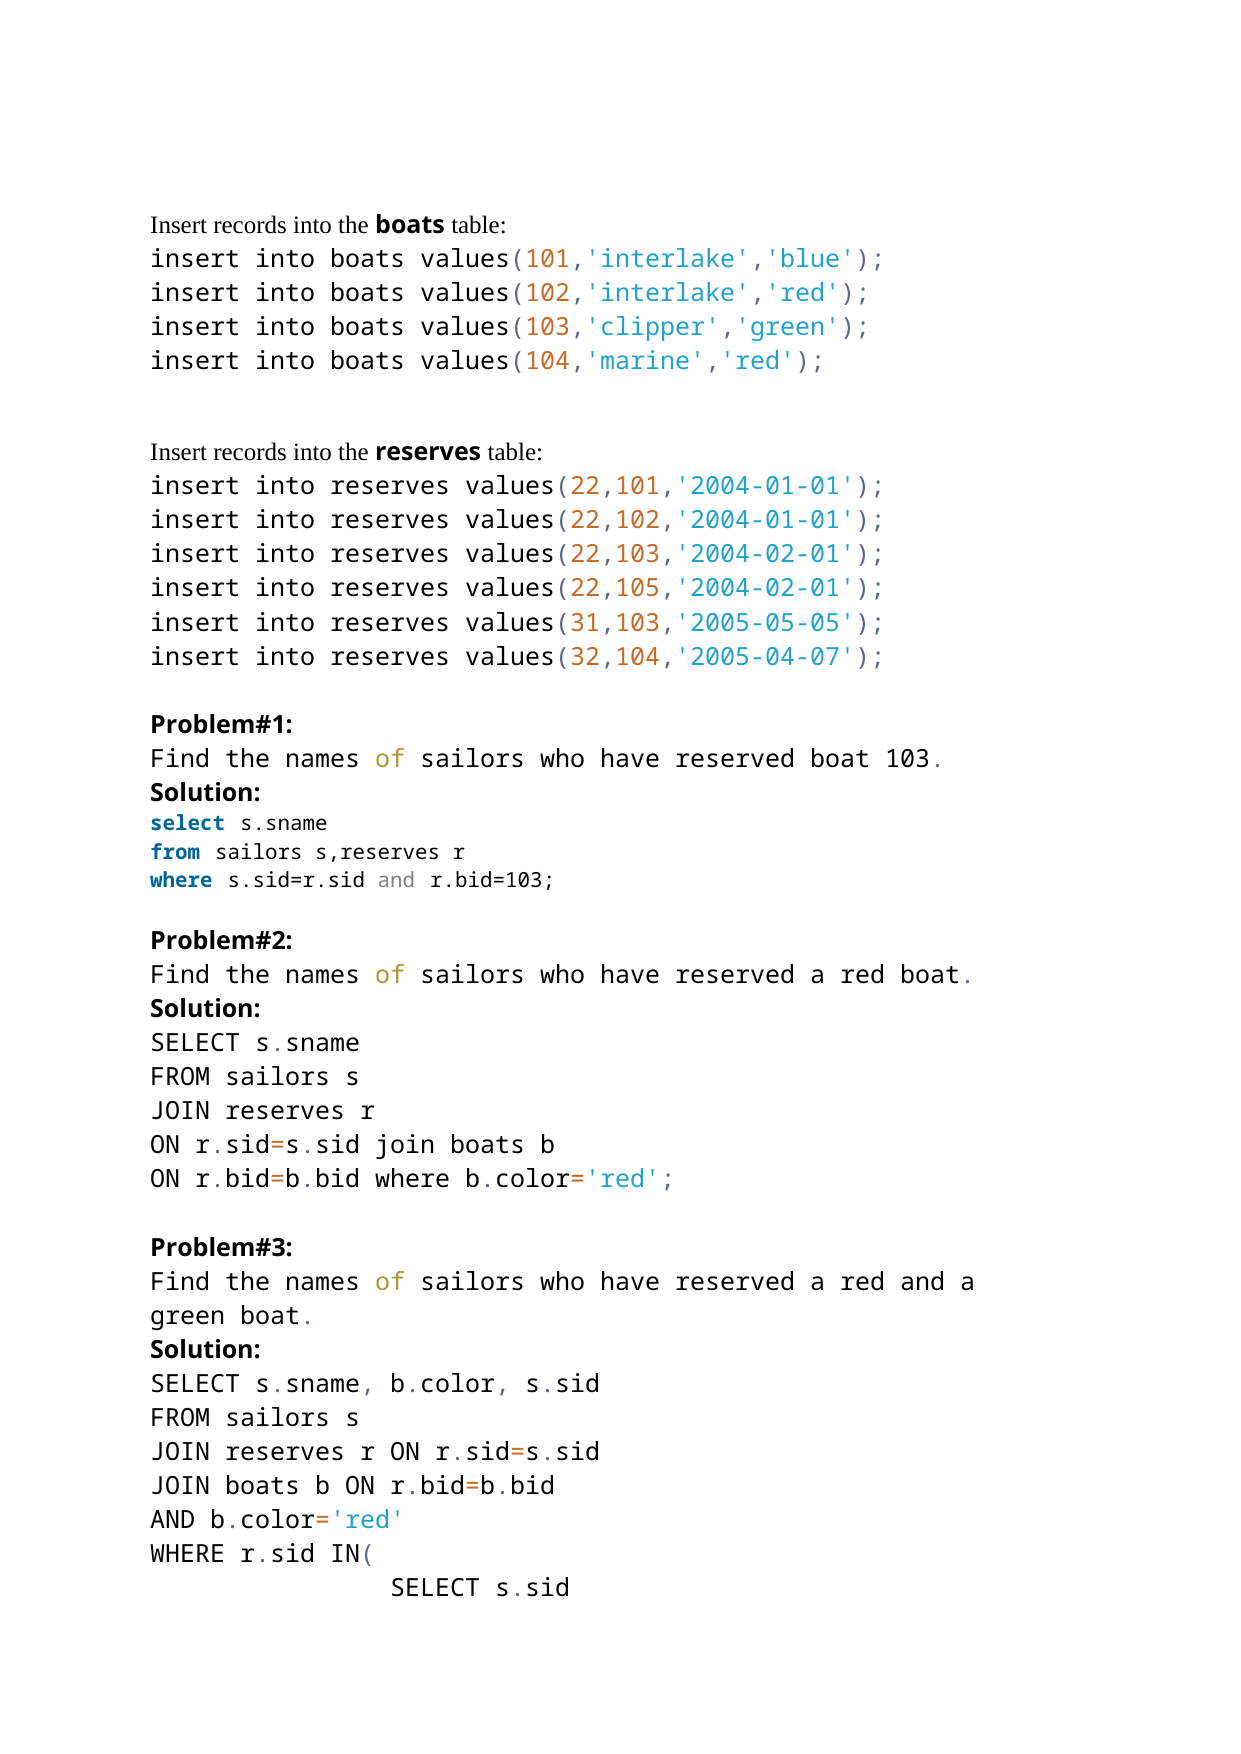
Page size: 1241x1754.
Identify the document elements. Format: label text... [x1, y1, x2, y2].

text where s.sid=r.sid and r.bid=103; [150, 865, 1090, 894]
text WHERE r.sid IN( [150, 1536, 1090, 1570]
text FROM sailors s [150, 1399, 1090, 1433]
text insert into boats values(102,'interlake','red'); [150, 275, 1090, 309]
text green boat. [150, 1297, 1090, 1331]
text Problem#1: [150, 706, 1090, 740]
text JOIN boats b ON r.bid=b.bid [150, 1468, 1090, 1502]
text JOIN reserves r [150, 1093, 1090, 1127]
text Find the names of sailors who have reserved a red and a [150, 1263, 1090, 1297]
text Find the names of sailors who have reserved a red boat. [150, 957, 1090, 991]
text Solution: [150, 991, 1090, 1025]
text insert into boats values(104,'marine','red'); [150, 343, 1090, 377]
text Solution: [150, 774, 1090, 808]
text SELECT s.sname [150, 1025, 1090, 1059]
text insert into reserves values(22,103,'2004-02-01'); [150, 536, 1090, 570]
text SELECT s.sname, b.color, s.sid [150, 1365, 1090, 1399]
text SELECT s.sid [150, 1570, 1090, 1604]
text insert into reserves values(31,103,'2005-05-05'); [150, 604, 1090, 638]
text Solution: [150, 1331, 1090, 1365]
text insert into boats values(103,'clipper','green'); [150, 309, 1090, 343]
text Problem#2: [150, 923, 1090, 957]
text insert into reserves values(22,105,'2004-02-01'); [150, 570, 1090, 604]
text FROM sailors s [150, 1059, 1090, 1093]
text Insert records into the reserves table: [150, 434, 1090, 468]
text insert into boats values(101,'interlake','blue'); [150, 241, 1090, 275]
text Problem#3: [150, 1229, 1090, 1263]
text insert into reserves values(22,102,'2004-01-01'); [150, 502, 1090, 536]
text select s.sname [150, 808, 1090, 837]
text AND b.color='red' [150, 1502, 1090, 1536]
text insert into reserves values(32,104,'2005-04-07'); [150, 638, 1090, 672]
text Find the names of sailors who have reserved boat 103. [150, 740, 1090, 774]
text ON r.sid=s.sid join boats b [150, 1127, 1090, 1161]
text Insert records into the boats table: [150, 207, 1090, 241]
text insert into reserves values(22,101,'2004-01-01'); [150, 468, 1090, 502]
text JOIN reserves r ON r.sid=s.sid [150, 1433, 1090, 1468]
text from sailors s,reserves r [150, 837, 1090, 865]
text ON r.bid=b.bid where b.color='red'; [150, 1161, 1090, 1195]
